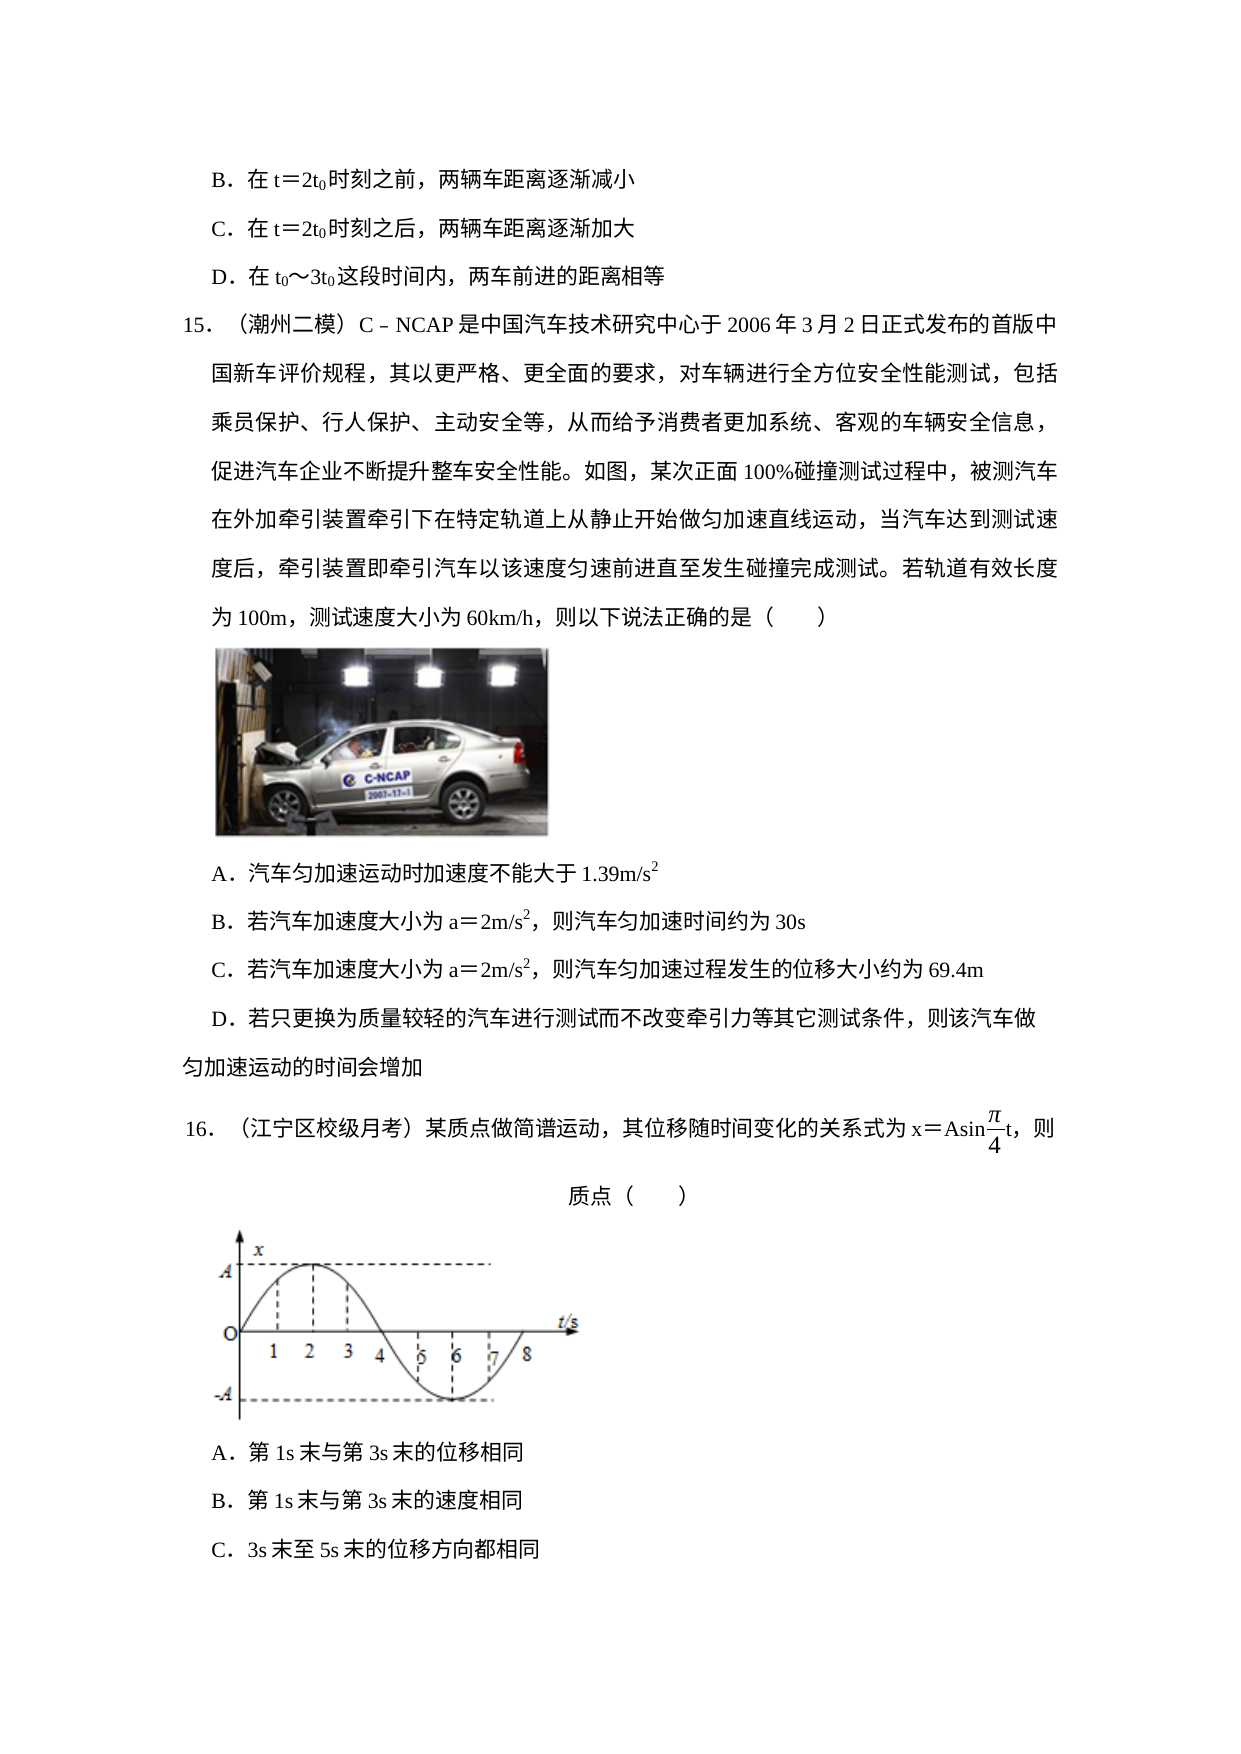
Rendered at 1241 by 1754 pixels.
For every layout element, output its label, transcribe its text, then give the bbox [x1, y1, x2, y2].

text A．第1s末与第3s末的位移相同 [183, 1435, 1058, 1467]
text C．在t＝2t0时刻之后，两辆车距离逐渐加大 [183, 210, 1058, 243]
text B．若汽车加速度大小为a＝2m/s2，则汽车匀加速时间约为30s [183, 904, 1058, 936]
text C．3s末至5s末的位移方向都相同 [183, 1531, 1058, 1564]
text A．汽车匀加速运动时加速度不能大于1.39m/s2 [183, 855, 1058, 888]
text D．在t0～3t0这段时间内，两车前进的距离相等 [183, 259, 1058, 291]
text C．若汽车加速度大小为a＝2m/s2，则汽车匀加速过程发生的位移大小约为69.4m [183, 952, 1058, 984]
text 16．（江宁区校级月考）某质点做简谱运动，其位移随时间变化的关系式为x＝Asint，则质点（ ） [183, 1097, 1058, 1211]
text 15．（潮州二模）C﹣NCAP是中国汽车技术研究中心于2006年3月2日正式发布的首版中国新车评价规程，其以更严格、更全面的要求，对车辆进行全方位安全性能测试，包括乘员保护、行人保护、主动安全等，从而给予消费者更加系统、客观的车辆安全信息，促进汽车企业不断提升整车安全性能。如图，某次正面100%碰撞测试过程中，被测汽车在外加牵引装置牵引下在特定轨道上从静止开始做匀加速直线运动，当汽车达到测试速度后，牵引装置即牵引汽车以该速度匀速前进直至发生碰撞完成测试。若轨道有效长度为100m，测试速度大小为60km/h，则以下说法正确的是（ ） [183, 307, 1058, 632]
text D．若只更换为质量较轻的汽车进行测试而不改变牵引力等其它测试条件，则该汽车做匀加速运动的时间会增加 [183, 1000, 1058, 1082]
picture [211, 647, 554, 842]
picture [211, 1226, 580, 1421]
text B．第1s末与第3s末的速度相同 [183, 1483, 1058, 1516]
text B．在t＝2t0时刻之前，两辆车距离逐渐减小 [183, 162, 1058, 194]
